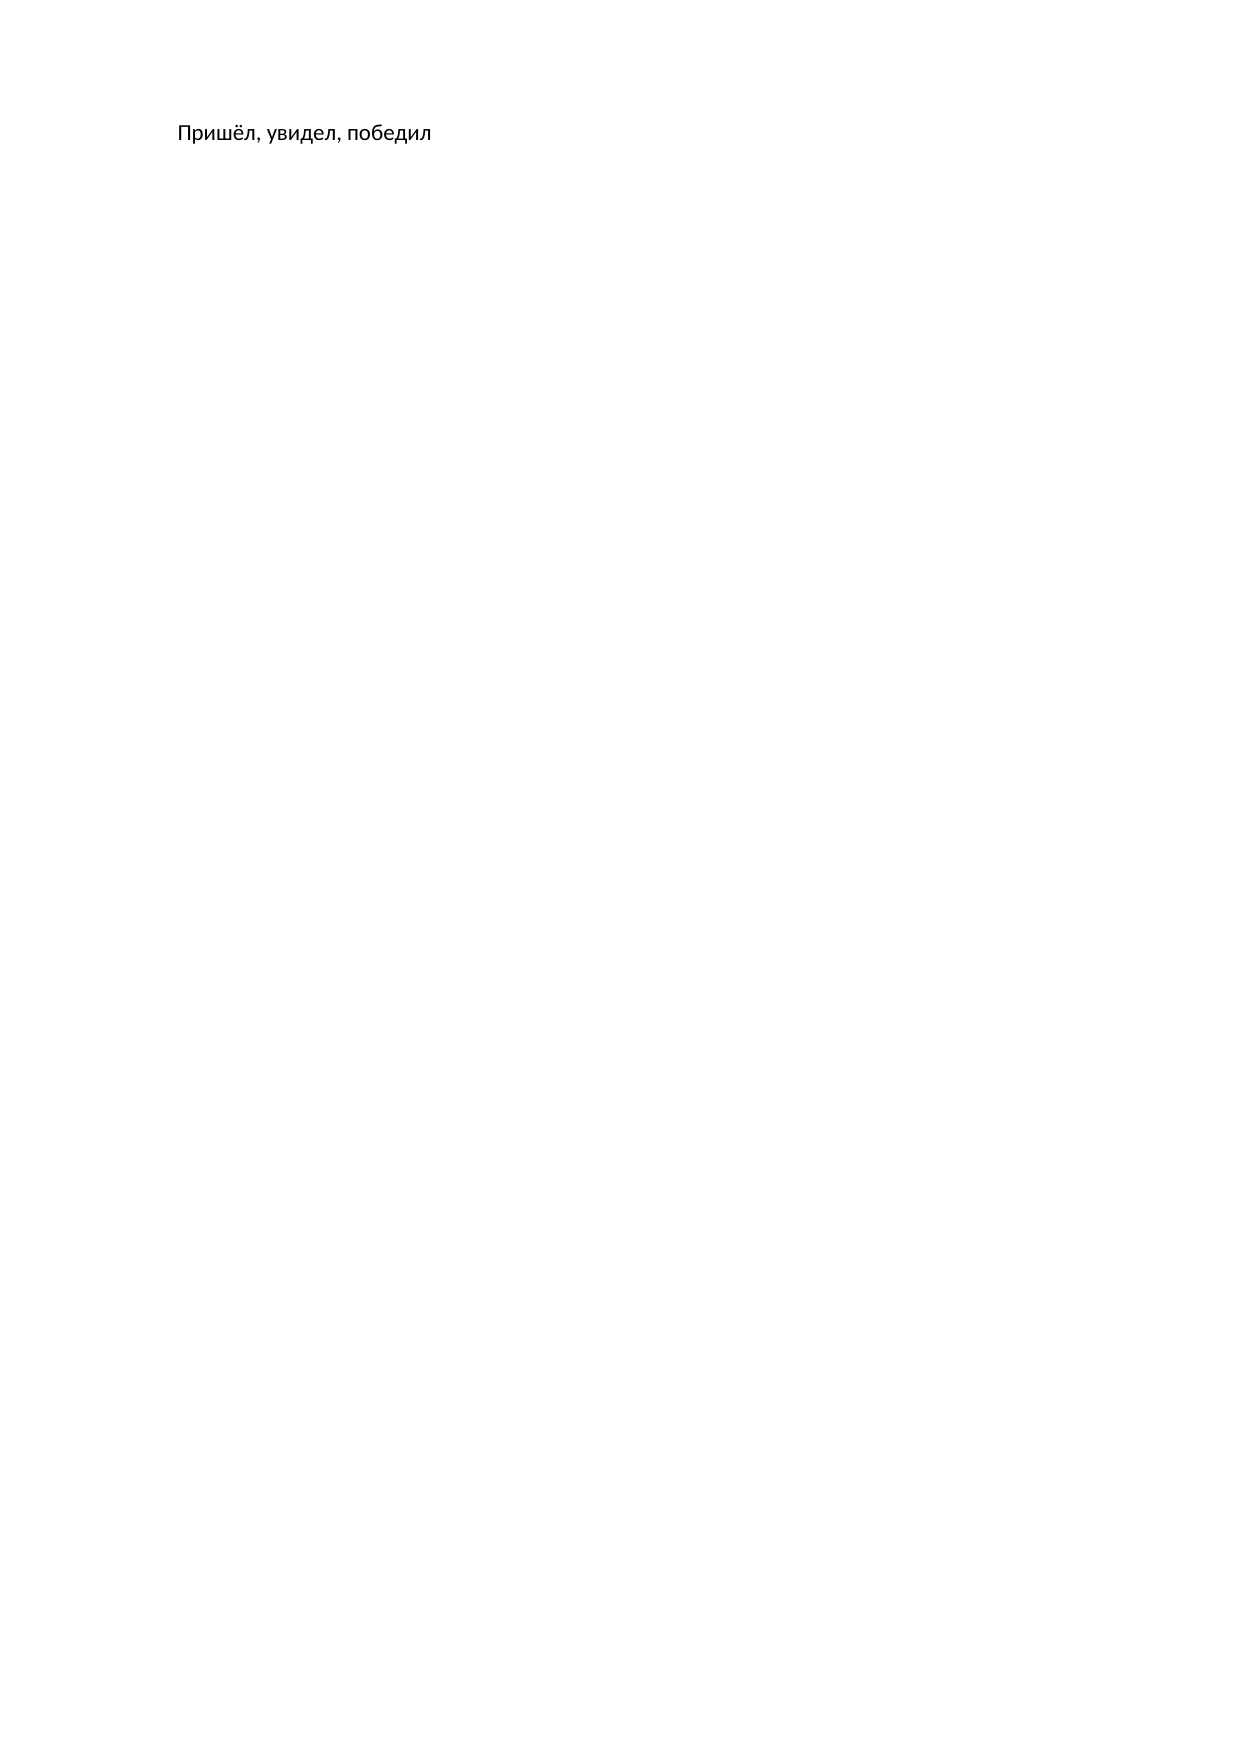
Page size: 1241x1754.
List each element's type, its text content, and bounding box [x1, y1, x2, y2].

text Пришёл, увидел, победил [177, 118, 1152, 146]
